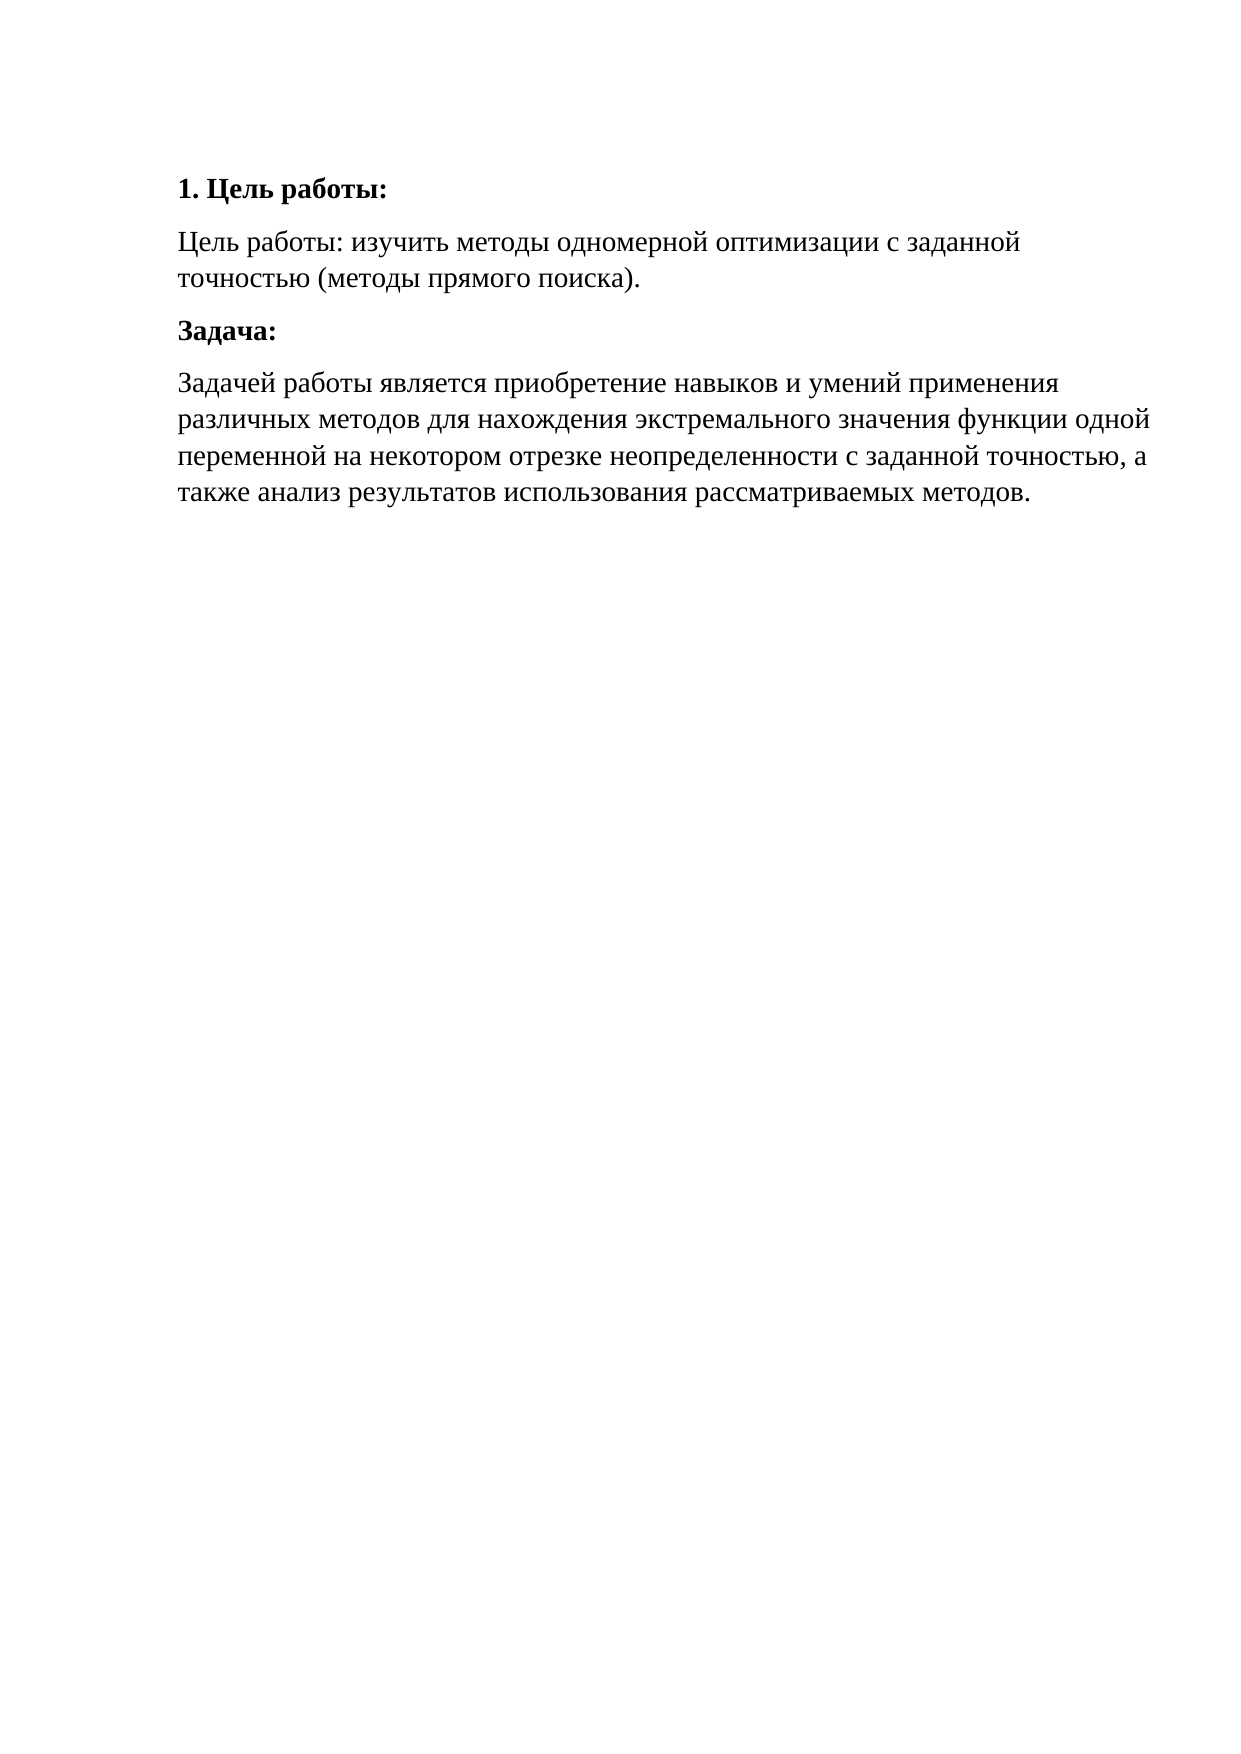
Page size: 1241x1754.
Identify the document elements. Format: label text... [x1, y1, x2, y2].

text 1. Цель работы: [177, 171, 1152, 204]
text Цель работы: изучить методы одномерной оптимизации с заданной точностью (методы прямого поиска). [177, 224, 1152, 293]
text Задачей работы является приобретение навыков и умений применения различных методов для нахождения экстремального значения функции одной переменной на некотором отрезке неопределенности с заданной точностью, а также анализ результатов использования рассматриваемых методов. [177, 366, 1152, 507]
text Задача: [177, 313, 1152, 346]
